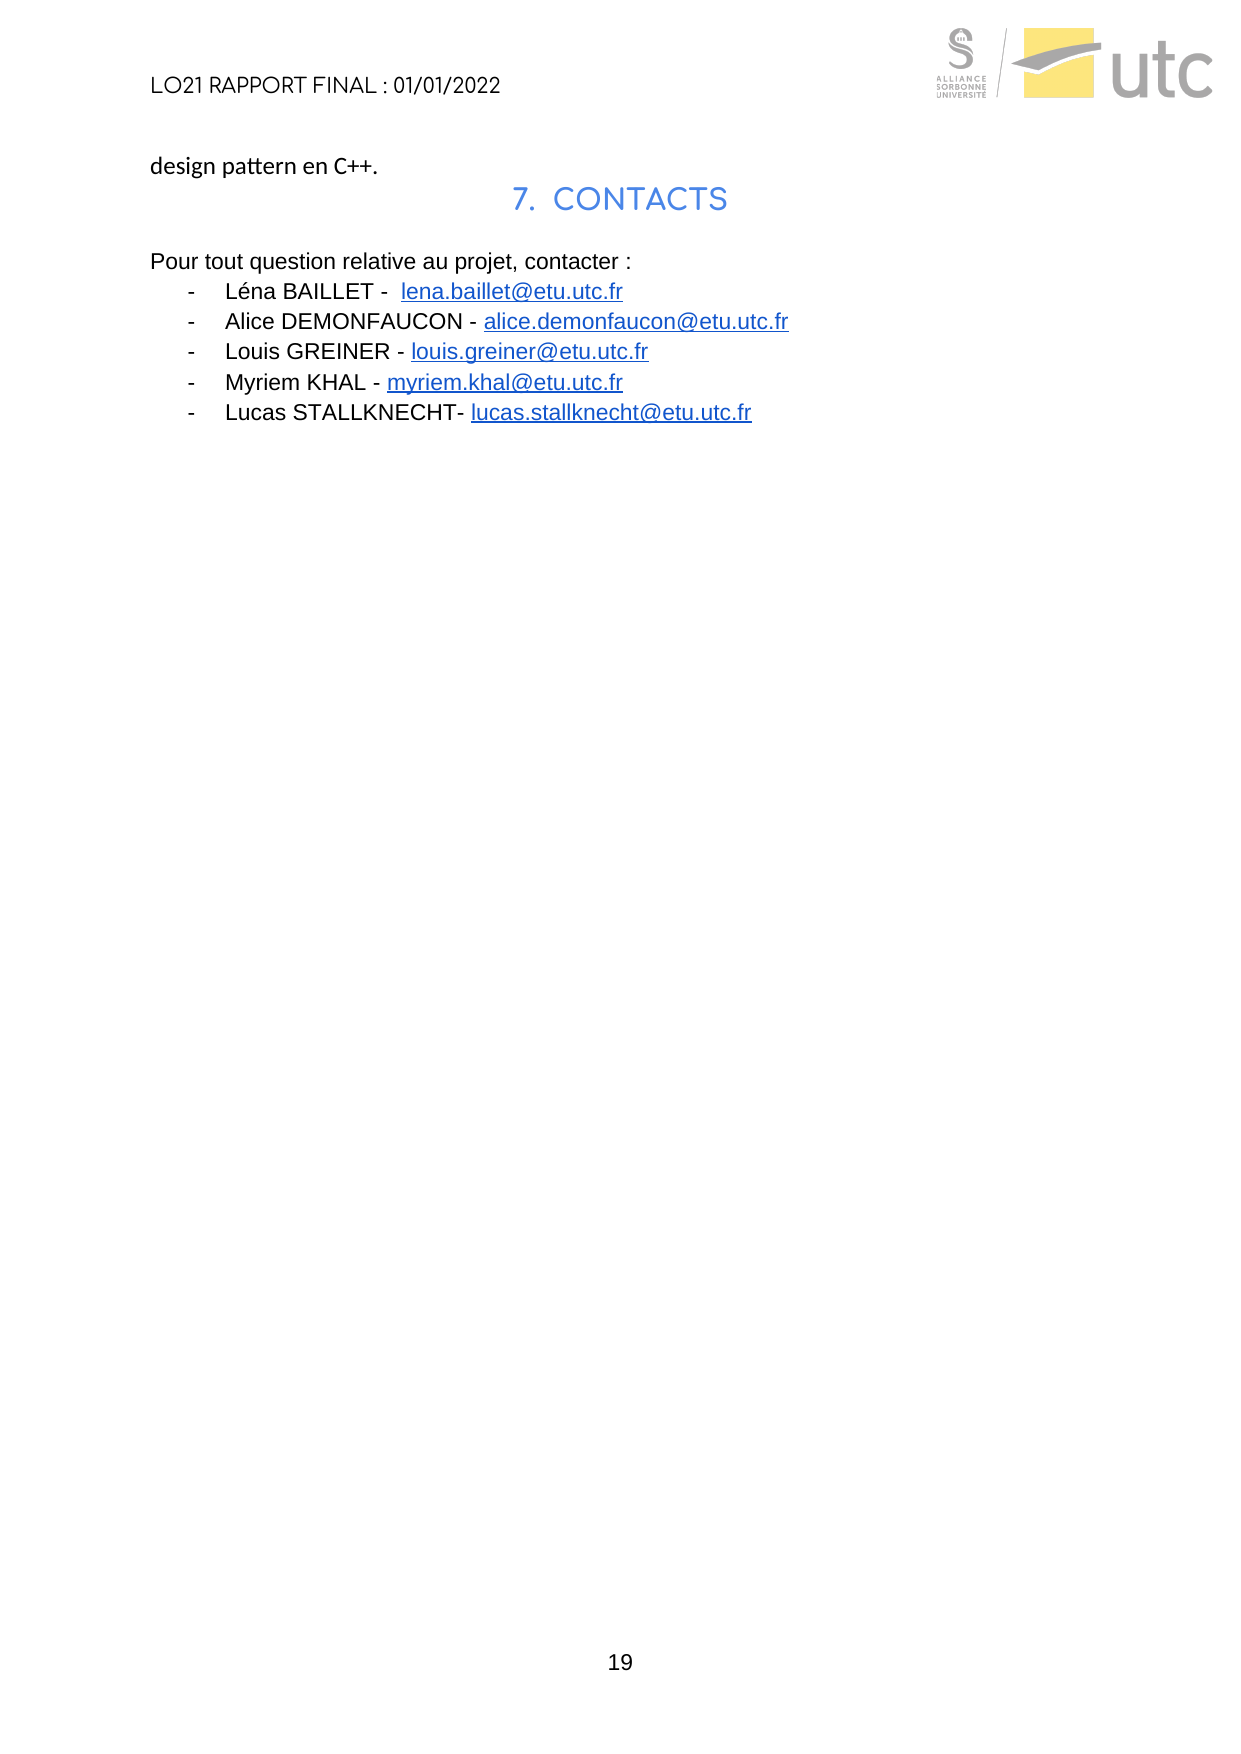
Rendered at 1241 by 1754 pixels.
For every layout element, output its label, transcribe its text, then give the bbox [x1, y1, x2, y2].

list Léna BAILLET - lena.baillet@etu.utc.fr [187, 278, 1090, 304]
text Pour tout question relative au projet, contacter : [150, 248, 1090, 274]
list Alice DEMONFAUCON - alice.demonfaucon@etu.utc.fr [187, 308, 1090, 334]
list Louis GREINER - louis.greiner@etu.utc.fr [187, 338, 1090, 365]
text design pattern en C++. [150, 150, 1090, 181]
picture [936, 28, 1213, 98]
list Lucas STALLKNECHT- lucas.stallknecht@etu.utc.fr [187, 399, 1090, 425]
subtitle 7. CONTACTS [150, 185, 1090, 217]
list Myriem KHAL - myriem.khal@etu.utc.fr [187, 368, 1090, 395]
